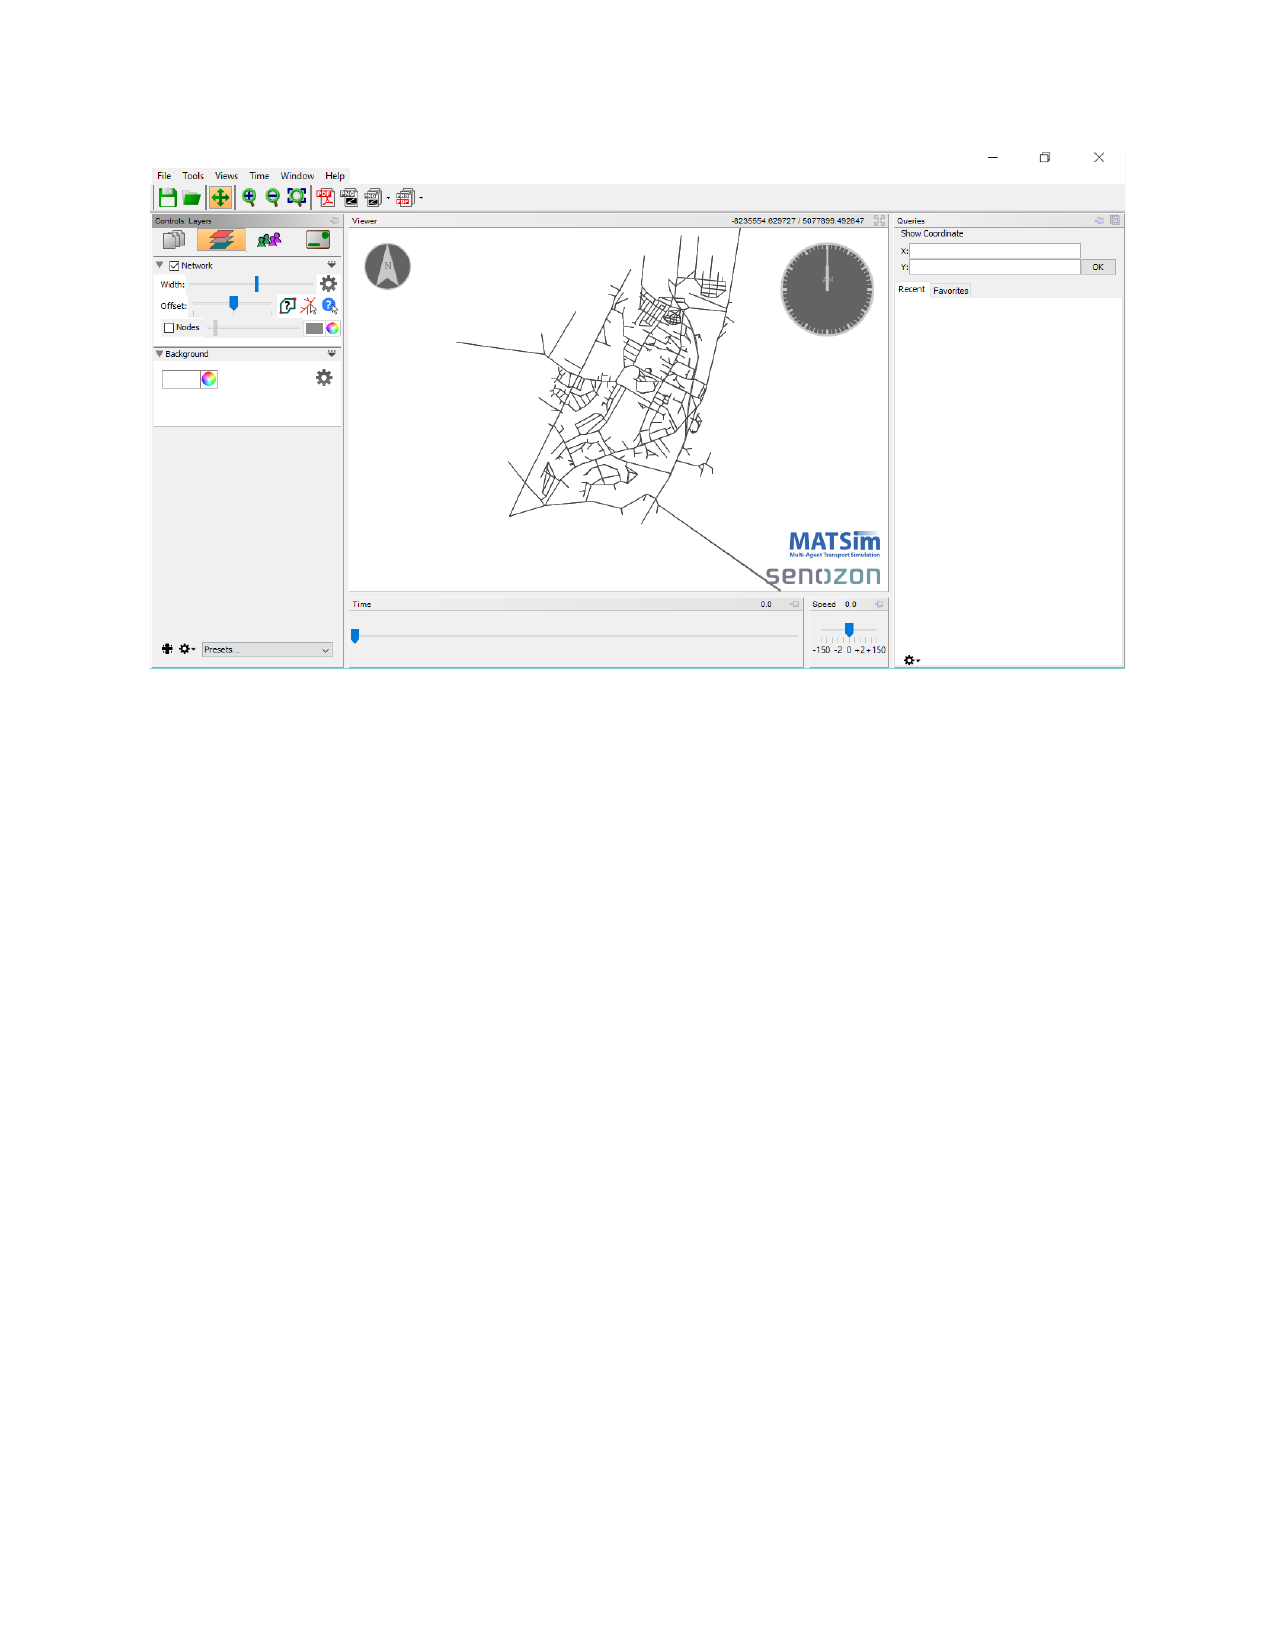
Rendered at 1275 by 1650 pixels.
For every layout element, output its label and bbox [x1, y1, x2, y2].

picture [150, 150, 1125, 669]
